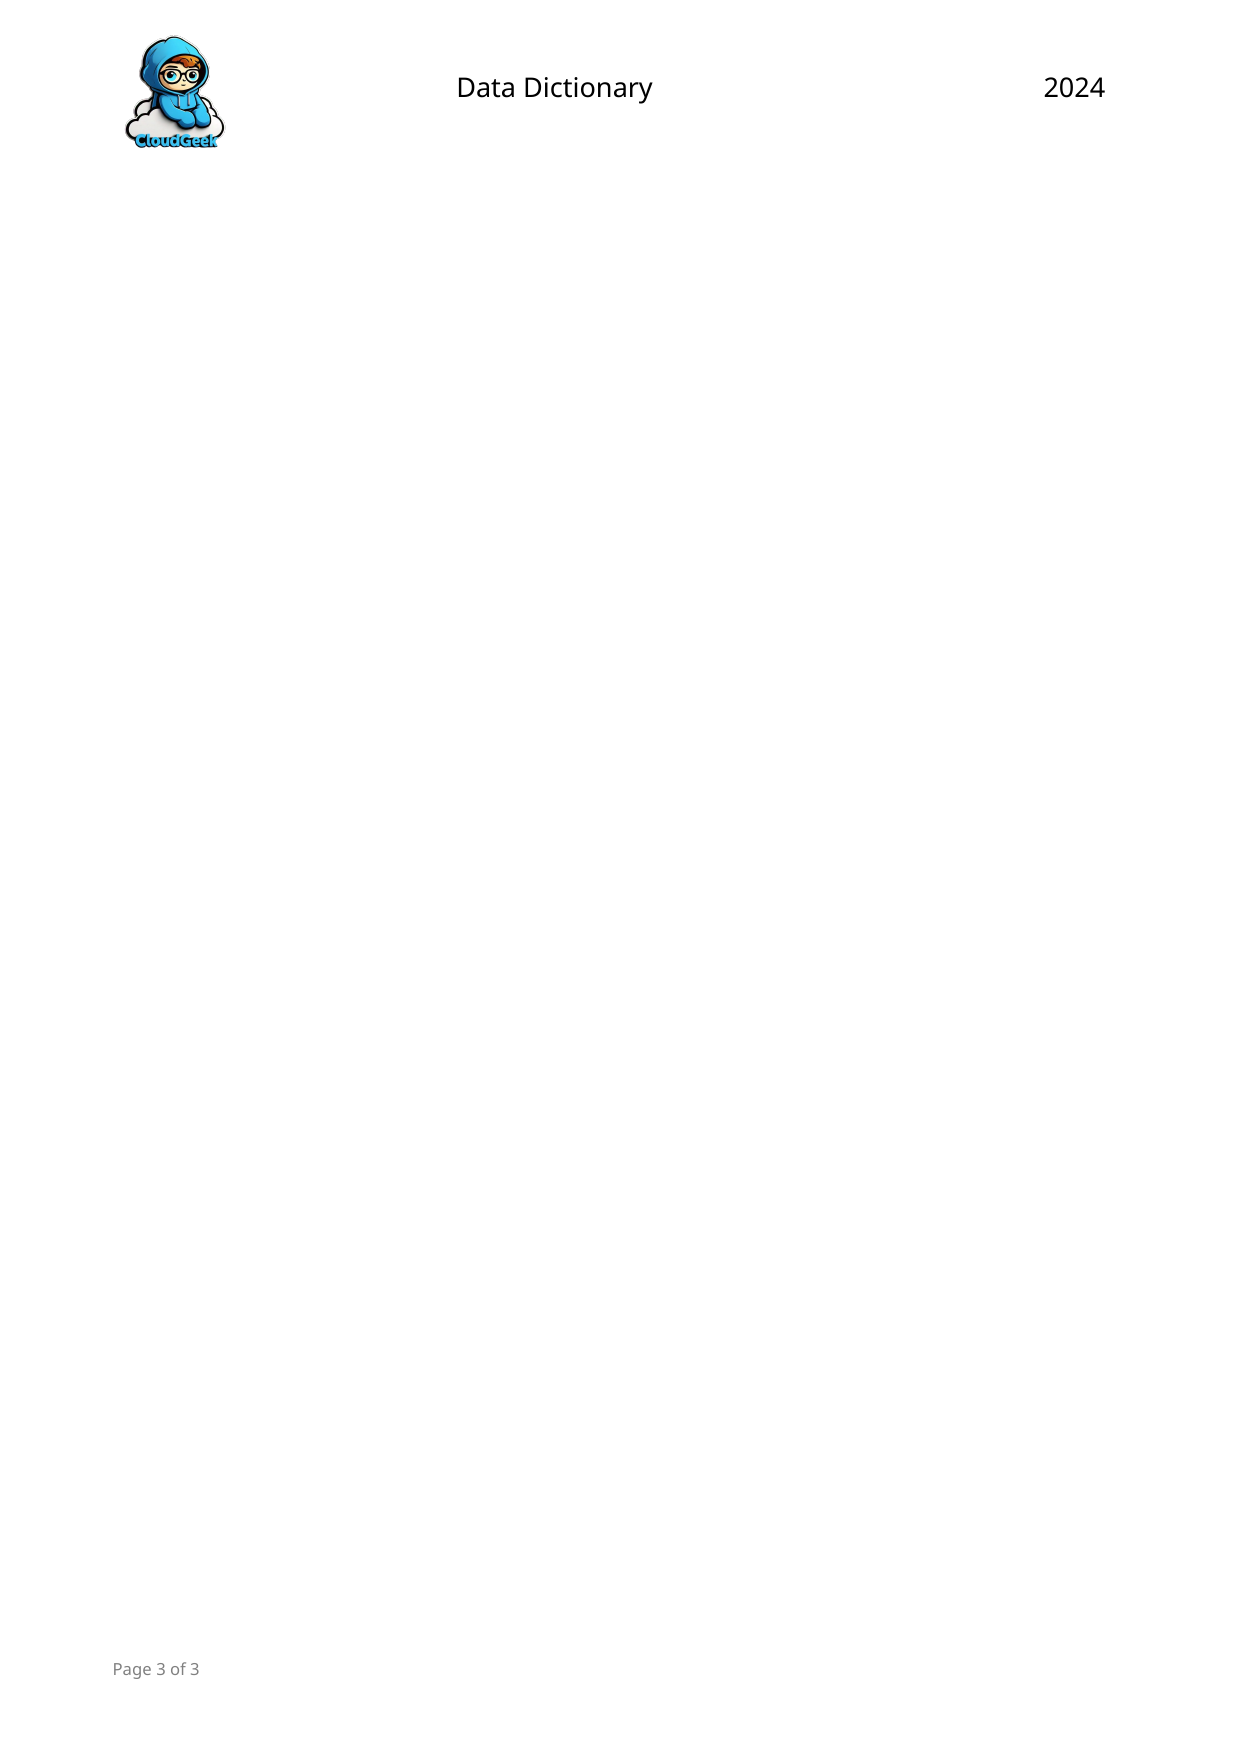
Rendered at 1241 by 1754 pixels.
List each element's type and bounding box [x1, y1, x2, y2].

picture [112, 29, 239, 157]
